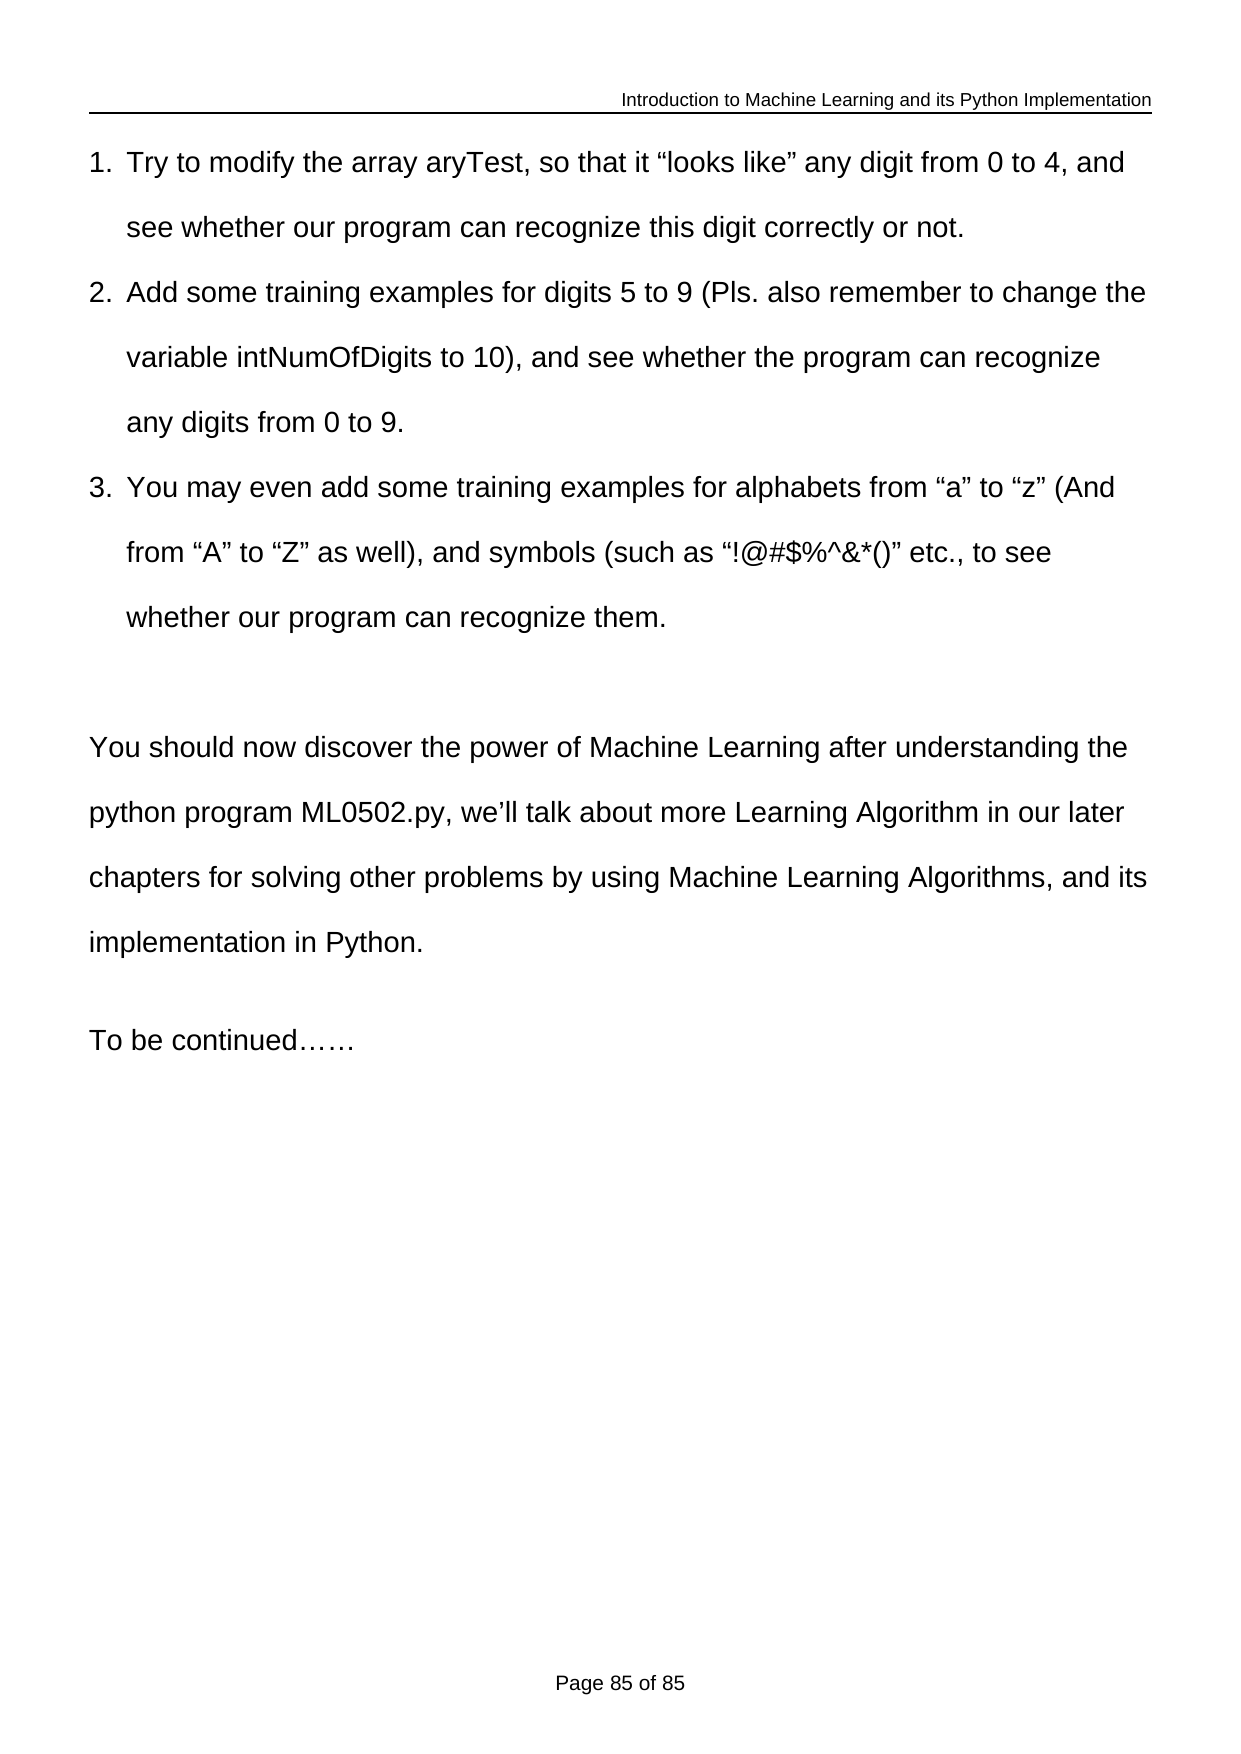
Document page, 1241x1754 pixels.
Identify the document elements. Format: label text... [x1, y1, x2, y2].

text To be continued…… [89, 1007, 1152, 1072]
list Add some training examples for digits 5 to 9 (Pls. also remember to change the variable intNumOfDigits to 10), and see whether the program can recognize any digits from 0 to 9. [89, 259, 1152, 454]
list You may even add some training examples for alphabets from “a” to “z” (And from “A” to “Z” as well), and symbols (such as “!@#$%^&*()” etc., to see whether our program can recognize them. [89, 454, 1152, 649]
text You should now discover the power of Machine Learning after understanding the python program ML0502.py, we’ll talk about more Learning Algorithm in our later chapters for solving other problems by using Machine Learning Algorithms, and its implementation in Python. [89, 714, 1152, 974]
list Try to modify the array aryTest, so that it “looks like” any digit from 0 to 4, and see whether our program can recognize this digit correctly or not. [89, 129, 1152, 259]
